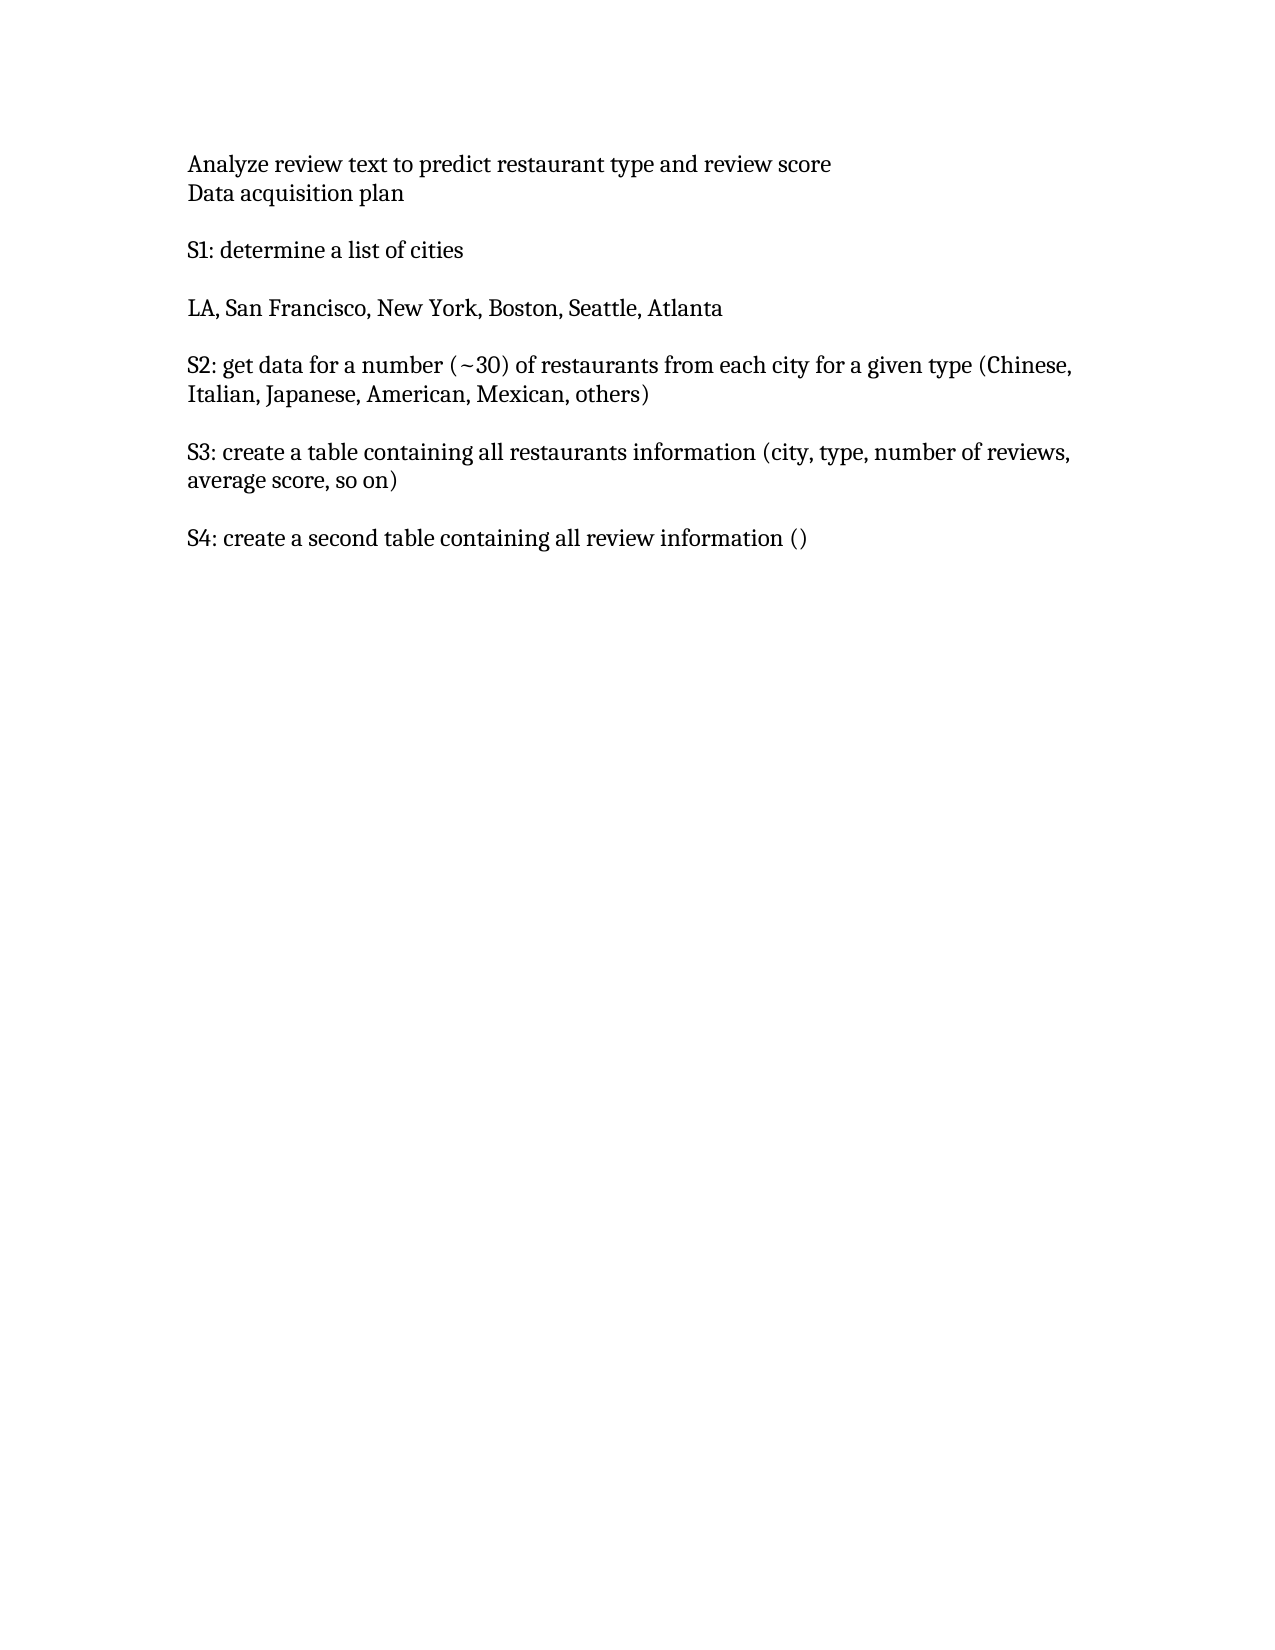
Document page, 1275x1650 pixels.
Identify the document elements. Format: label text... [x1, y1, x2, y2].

text S4: create a second table containing all review information () [187, 524, 1087, 552]
text S3: create a table containing all restaurants information (city, type, number of reviews, average score, so on) [187, 437, 1087, 495]
text Data acquisition plan [187, 179, 1087, 236]
text S2: get data for a number (~30) of restaurants from each city for a given type (Chinese, Italian, Japanese, American, Mexican, others) [187, 351, 1087, 409]
text LA, San Francisco, New York, Boston, Seattle, Atlanta [187, 294, 1087, 322]
text S1: determine a list of cities [187, 236, 1087, 265]
text Analyze review text to predict restaurant type and review score [187, 150, 1087, 179]
